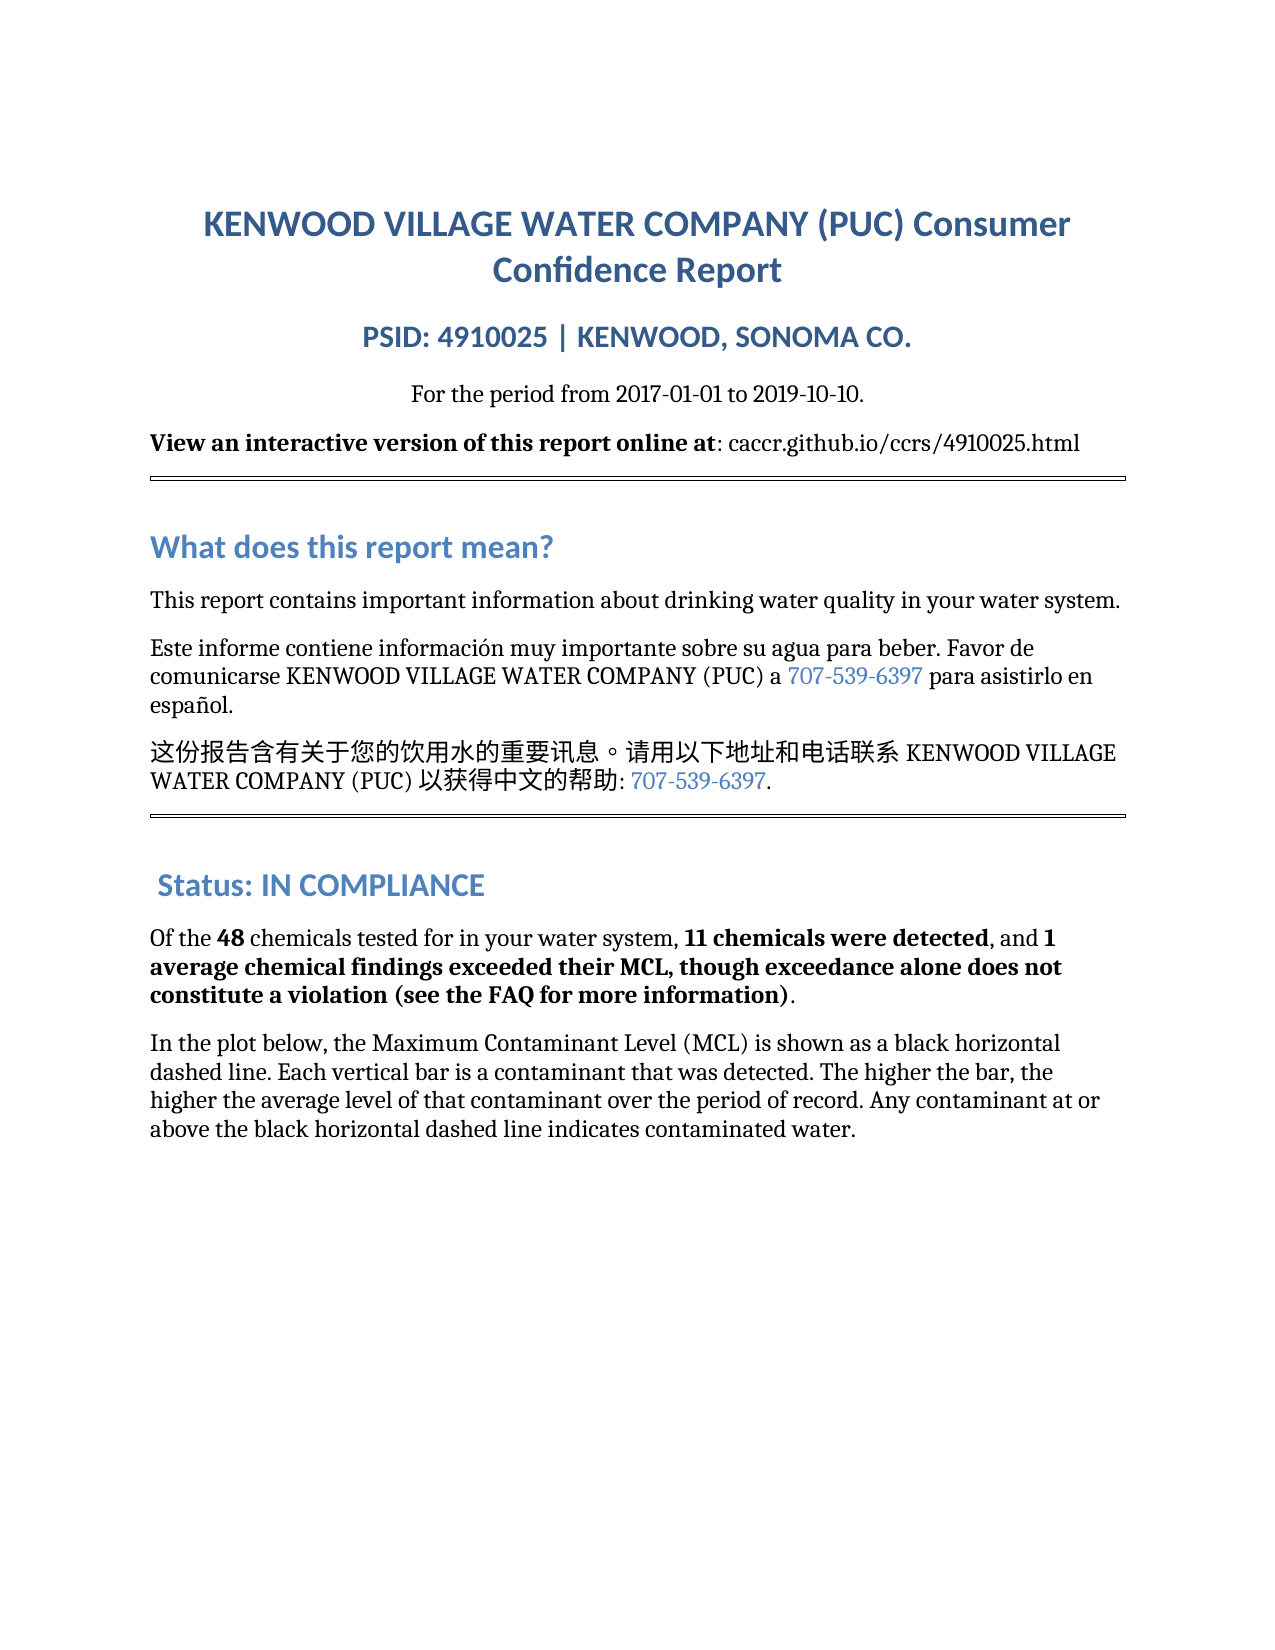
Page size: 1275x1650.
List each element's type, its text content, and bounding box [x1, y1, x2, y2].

text 这份报告含有关于您的饮用水的重要讯息。请用以下地址和电话联系 KENWOOD VILLAGE WATER COMPANY (PUC) 以获得中文的帮助: 707-539-6397. [150, 738, 1125, 796]
title KENWOOD VILLAGE WATER COMPANY (PUC) Consumer Confidence Report [150, 200, 1125, 292]
text This report contains important information about drinking water quality in your water system. [150, 586, 1125, 615]
text Of the 48 chemicals tested for in your water system, 11 chemicals were detected, and 1 average chemical findings exceeded their MCL, though exceedance alone does not constitute a violation (see the FAQ for more information). [150, 924, 1125, 1010]
text Este informe contiene información muy importante sobre su agua para beber. Favor de comunicarse KENWOOD VILLAGE WATER COMPANY (PUC) a 707-539-6397 para asistirlo en español. [150, 633, 1125, 720]
subtitle Status: IN COMPLIANCE [150, 864, 1125, 905]
subtitle PSID: 4910025 | KENWOOD, SONOMA CO. [150, 317, 1125, 355]
subtitle What does this report mean? [150, 526, 1125, 567]
text For the period from 2017-01-01 to 2019-10-10. [150, 380, 1125, 408]
text In the plot below, the Maximum Contaminant Level (MCL) is shown as a black horizontal dashed line. Each vertical bar is a contaminant that was detected. The higher the bar, the higher the average level of that contaminant over the period of record. Any contaminant at or above the black horizontal dashed line indicates contaminated water. [150, 1029, 1125, 1144]
text View an interactive version of this report online at: caccr.github.io/ccrs/4910025.html [150, 429, 1125, 458]
